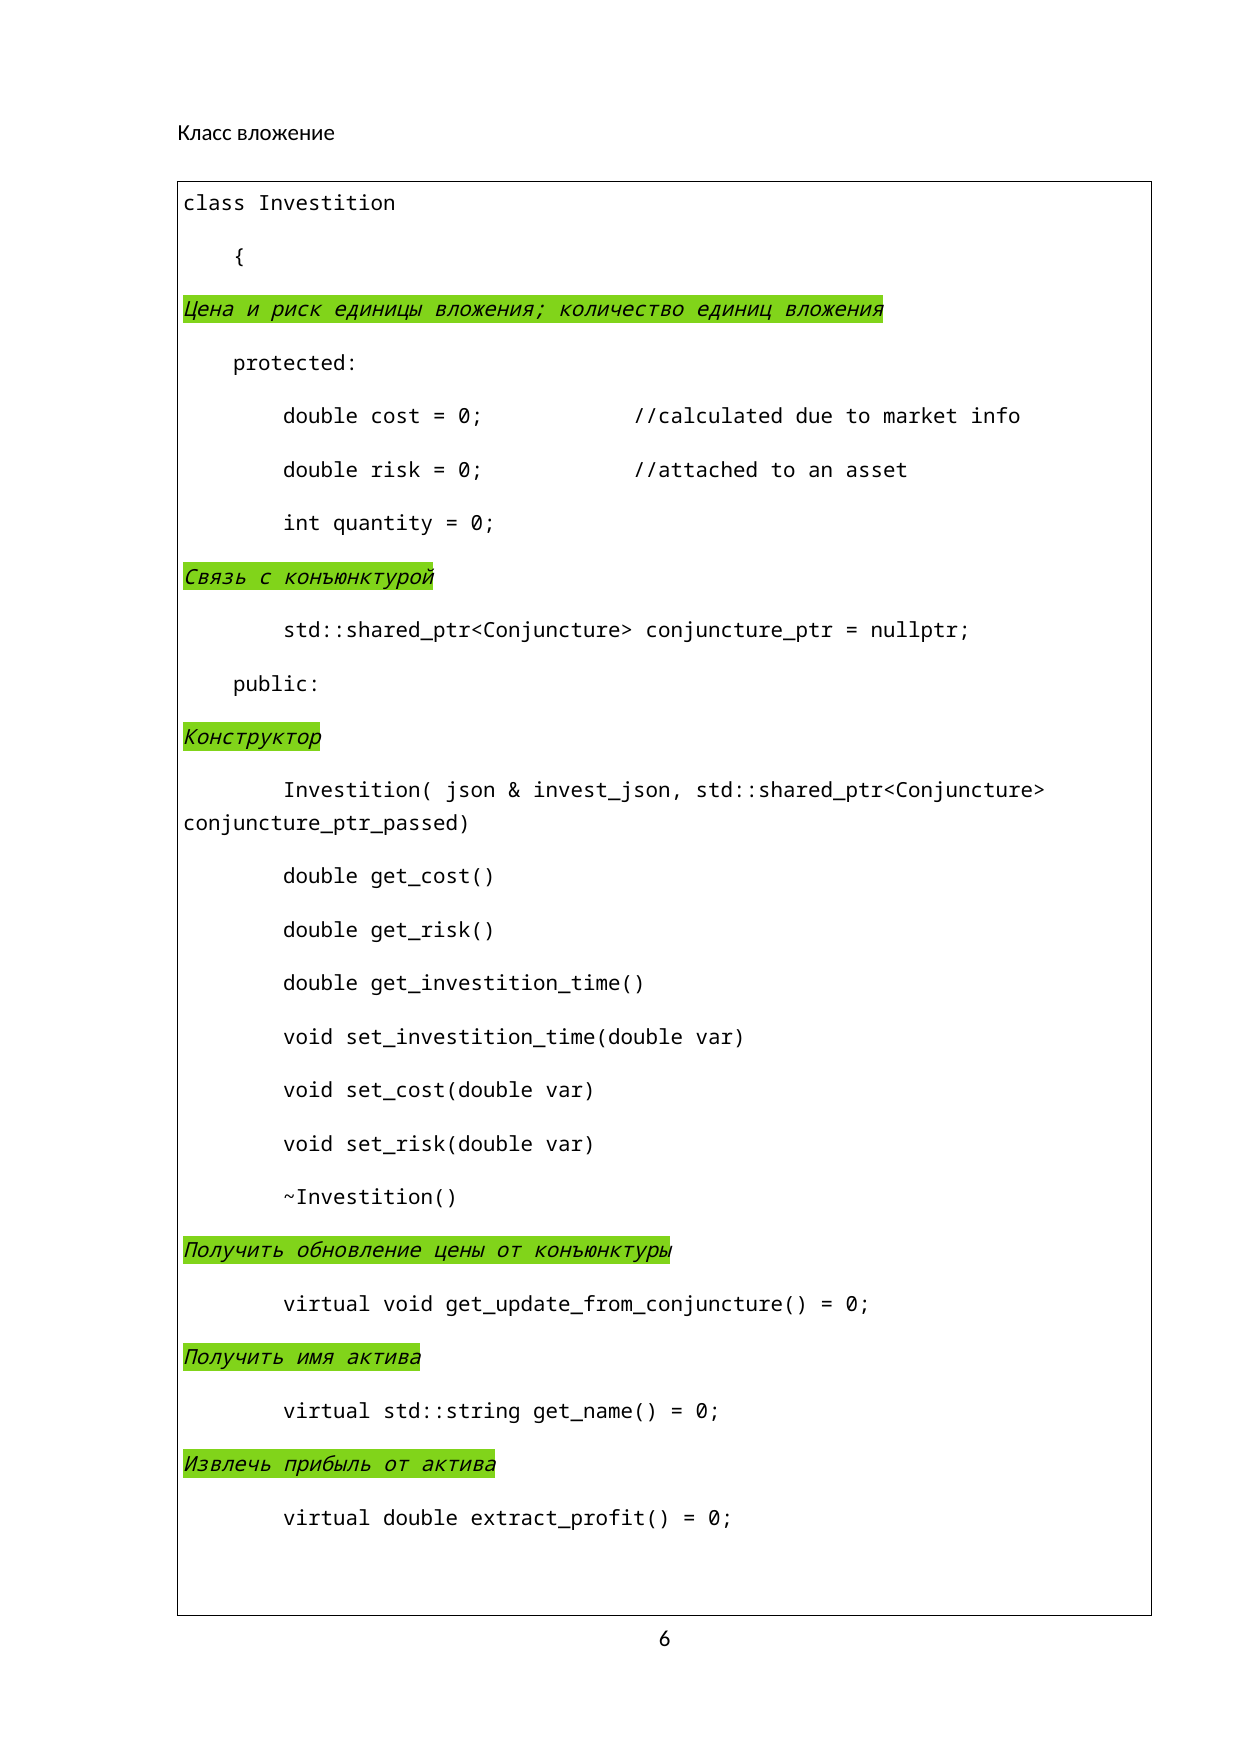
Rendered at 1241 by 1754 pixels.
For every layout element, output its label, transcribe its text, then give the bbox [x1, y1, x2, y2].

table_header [178, 182, 1151, 1615]
text Класс вложение [177, 118, 1152, 146]
